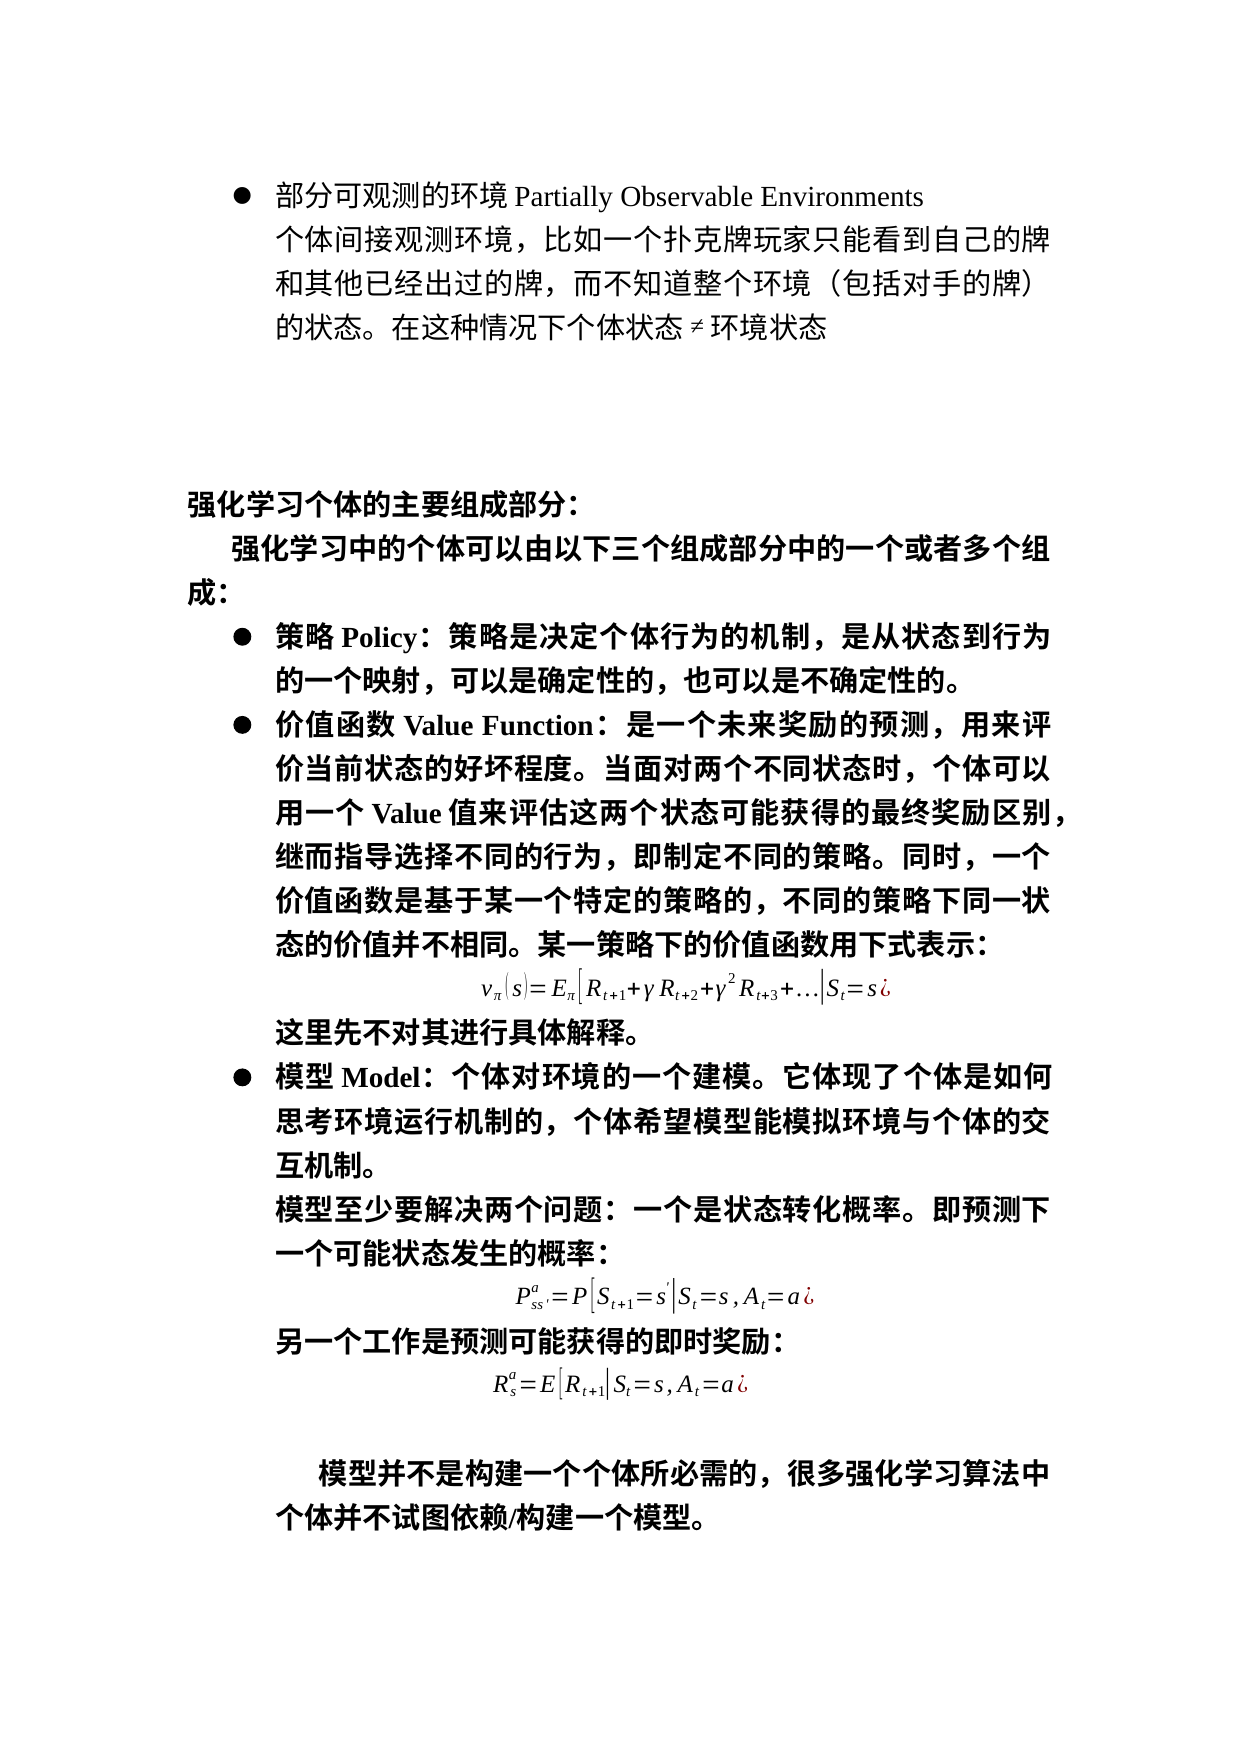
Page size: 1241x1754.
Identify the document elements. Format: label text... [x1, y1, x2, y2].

list 价值函数Value Function：是一个未来奖励的预测，用来评价当前状态的好坏程度。当面对两个不同状态时，个体可以用一个Value值来评估这两个状态可能获得的最终奖励区别，继而指导选择不同的行为，即制定不同的策略。同时，一个价值函数是基于某一个特定的策略的，不同的策略下同一状态的价值并不相同。某一策略下的价值函数用下式表示： [231, 701, 1053, 965]
text 模型至少要解决两个问题：一个是状态转化概率。即预测下一个可能状态发生的概率： [275, 1185, 1053, 1273]
text 这里先不对其进行具体解释。 [187, 1009, 1053, 1053]
text 另一个工作是预测可能获得的即时奖励： [187, 1318, 1053, 1362]
list 策略Policy：策略是决定个体行为的机制，是从状态到行为的一个映射，可以是确定性的，也可以是不确定性的。 [231, 613, 1053, 701]
list 个体间接观测环境，比如一个扑克牌玩家只能看到自己的牌和其他已经出过的牌，而不知道整个环境（包括对手的牌）的状态。在这种情况下个体状态 环境状态 [275, 216, 1053, 348]
list 模型Model：个体对环境的一个建模。它体现了个体是如何思考环境运行机制的，个体希望模型能模拟环境与个体的交互机制。 [231, 1053, 1053, 1185]
text 强化学习个体的主要组成部分： [187, 480, 1053, 524]
list 部分可观测的环境Partially Observable Environments [231, 172, 1053, 216]
text 模型并不是构建一个个体所必需的，很多强化学习算法中个体并不试图依赖/构建一个模型。 [275, 1450, 1053, 1538]
text 强化学习中的个体可以由以下三个组成部分中的一个或者多个组成： [187, 524, 1053, 613]
